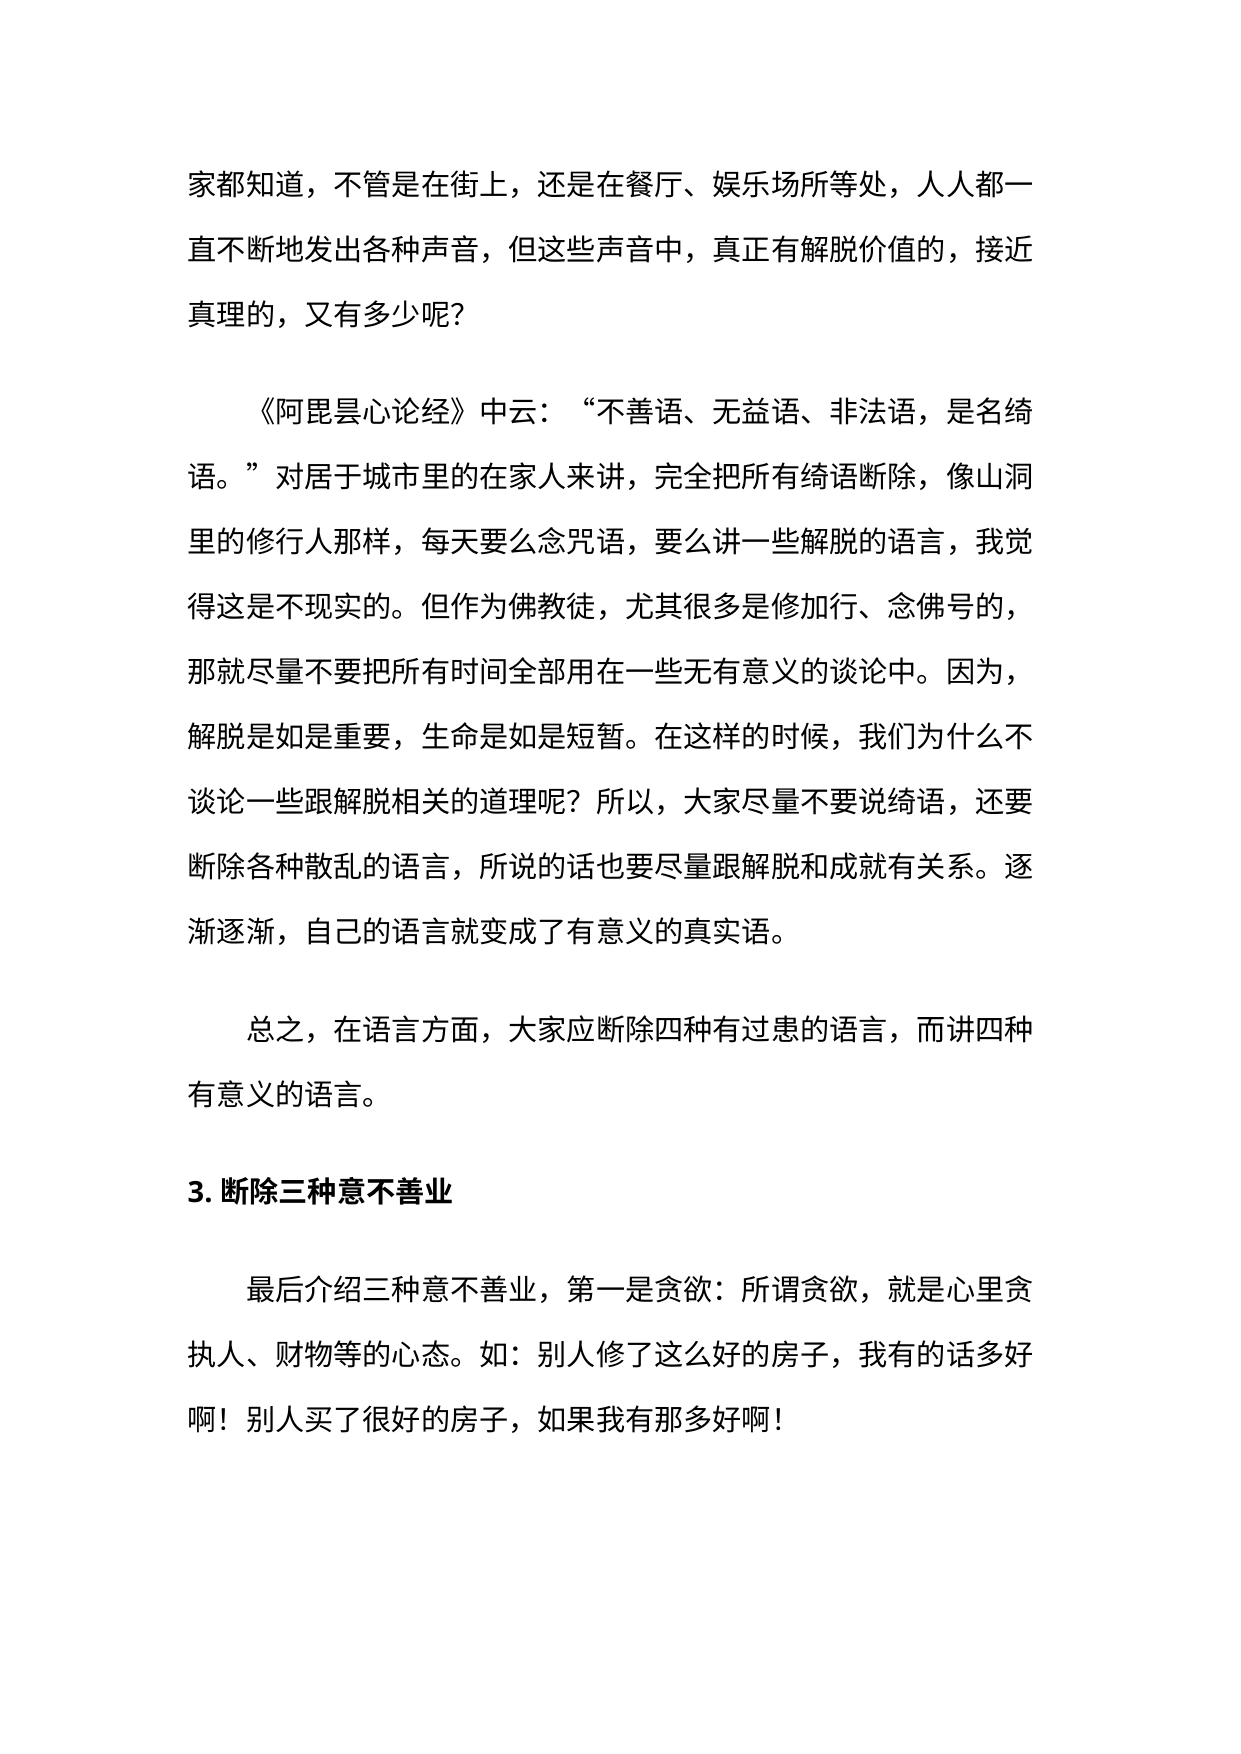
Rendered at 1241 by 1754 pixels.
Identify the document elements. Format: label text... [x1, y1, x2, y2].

text 总之，在语言方面，大家应断除四种有过患的语言，而讲四种有意义的语言。 [187, 995, 1053, 1125]
text 最后介绍三种意不善业，第一是贪欲：所谓贪欲，就是心里贪执人、财物等的心态。如：别人修了这么好的房子，我有的话多好啊！别人买了很好的房子，如果我有那多好啊！ [187, 1255, 1053, 1450]
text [187, 150, 1053, 345]
text 《阿毘昙心论经》中云：“不善语、无益语、非法语，是名绮语。”对居于城市里的在家人来讲，完全把所有绮语断除，像山洞里的修行人那样，每天要么念咒语，要么讲一些解脱的语言，我觉得这是不现实的。但作为佛教徒，尤其很多是修加行、念佛号的，那就尽量不要把所有时间全部用在一些无有意义的谈论中。因为，解脱是如是重要，生命是如是短暂。在这样的时候，我们为什么不谈论一些跟解脱相关的道理呢？所以，大家尽量不要说绮语，还要断除各种散乱的语言，所说的话也要尽量跟解脱和成就有关系。逐渐逐渐，自己的语言就变成了有意义的真实语。 [187, 377, 1053, 962]
text 3. 断除三种意不善业 [187, 1157, 1053, 1222]
